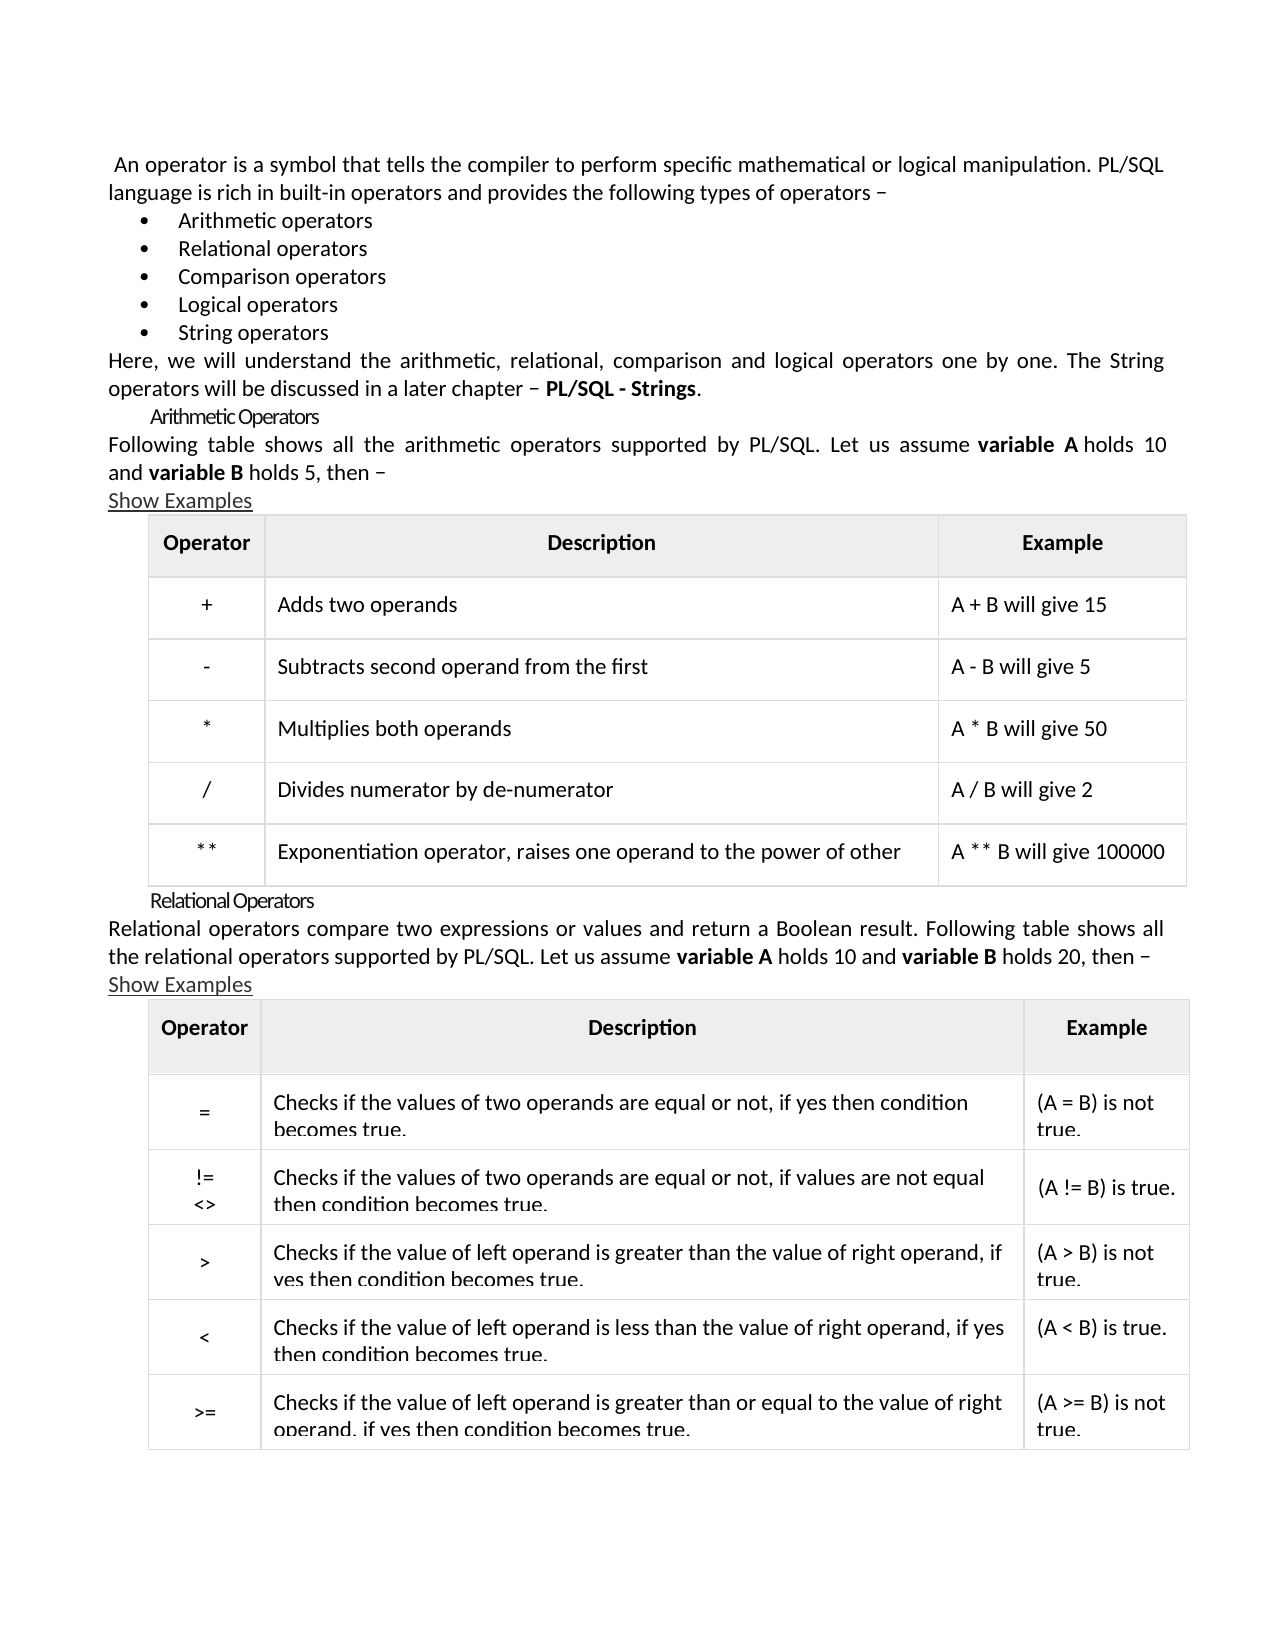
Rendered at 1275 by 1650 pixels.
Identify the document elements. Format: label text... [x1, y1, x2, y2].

text Show Examples [108, 971, 1167, 998]
list Comparison operators [141, 262, 1125, 290]
table_cell = [149, 1075, 260, 1148]
text Relational operators compare two expressions or values and return a Boolean result. Following table shows all the relational operators supported by PL/SQL. Let us assume variable A holds 10 and variable B holds 20, then − [108, 914, 1167, 971]
table_header Description [266, 516, 938, 576]
table_cell != <> ~= [149, 1150, 260, 1223]
table_header Example [939, 516, 1186, 576]
text Here, we will understand the arithmetic, relational, comparison and logical operators one by one. The String operators will be discussed in a later chapter − PL/SQL - Strings. [108, 346, 1167, 402]
table_header Example [1025, 1000, 1189, 1073]
list Logical operators [141, 290, 1125, 318]
table_cell < [149, 1300, 260, 1373]
table_cell (A = B) is not true. [1025, 1075, 1189, 1148]
table_cell Exponentiation operator, raises one operand to the power of other [266, 825, 938, 885]
text Relational Operators [150, 887, 1167, 914]
table_cell A ** B will give 100000 [939, 825, 1186, 885]
table_cell Multiplies both operands [266, 701, 938, 761]
table_cell A + B will give 15 [939, 578, 1186, 638]
list Relational operators [141, 234, 1125, 262]
table_cell (A > B) is not true. [1025, 1225, 1189, 1298]
table_header Operator [149, 516, 264, 576]
text Show Examples [108, 486, 1167, 514]
table_cell - [149, 640, 264, 699]
table_cell (A >= B) is not true. [1025, 1375, 1189, 1448]
table_cell A - B will give 5 [939, 640, 1186, 699]
table_cell + [149, 578, 264, 638]
table_cell Subtracts second operand from the first [266, 640, 938, 699]
table_cell A / B will give 2 [939, 763, 1186, 823]
table_cell (A < B) is true. [1025, 1300, 1189, 1373]
table_cell > [149, 1225, 260, 1298]
text An operator is a symbol that tells the compiler to perform specific mathematical or logical manipulation. PL/SQL language is rich in built-in operators and provides the following types of operators − [108, 150, 1167, 206]
table_cell * [149, 701, 264, 761]
table_cell Checks if the value of left operand is greater than the value of right operand, if yes then condition becomes true. [262, 1225, 1023, 1298]
list String operators [141, 318, 1125, 346]
table_header Description [262, 1000, 1023, 1073]
list Arithmetic operators [141, 206, 1125, 234]
table_header Operator [149, 1000, 260, 1073]
table_cell (A != B) is true. [1025, 1150, 1189, 1223]
table_cell Checks if the value of left operand is less than the value of right operand, if yes then condition becomes true. [262, 1300, 1023, 1373]
table_cell / [149, 763, 264, 823]
text Following table shows all the arithmetic operators supported by PL/SQL. Let us assume variable A holds 10 and variable B holds 5, then − [108, 430, 1167, 486]
table_cell Adds two operands [266, 578, 938, 638]
table_cell Divides numerator by de-numerator [266, 763, 938, 823]
table_cell ** [149, 825, 264, 885]
table_cell A * B will give 50 [939, 701, 1186, 761]
table_cell Checks if the value of left operand is greater than or equal to the value of right operand, if yes then condition becomes true. [262, 1375, 1023, 1448]
table_cell Checks if the values of two operands are equal or not, if yes then condition becomes true. [262, 1075, 1023, 1148]
table_cell >= [149, 1375, 260, 1448]
text Arithmetic Operators [150, 402, 1167, 430]
table_cell Checks if the values of two operands are equal or not, if values are not equal then condition becomes true. [262, 1150, 1023, 1223]
